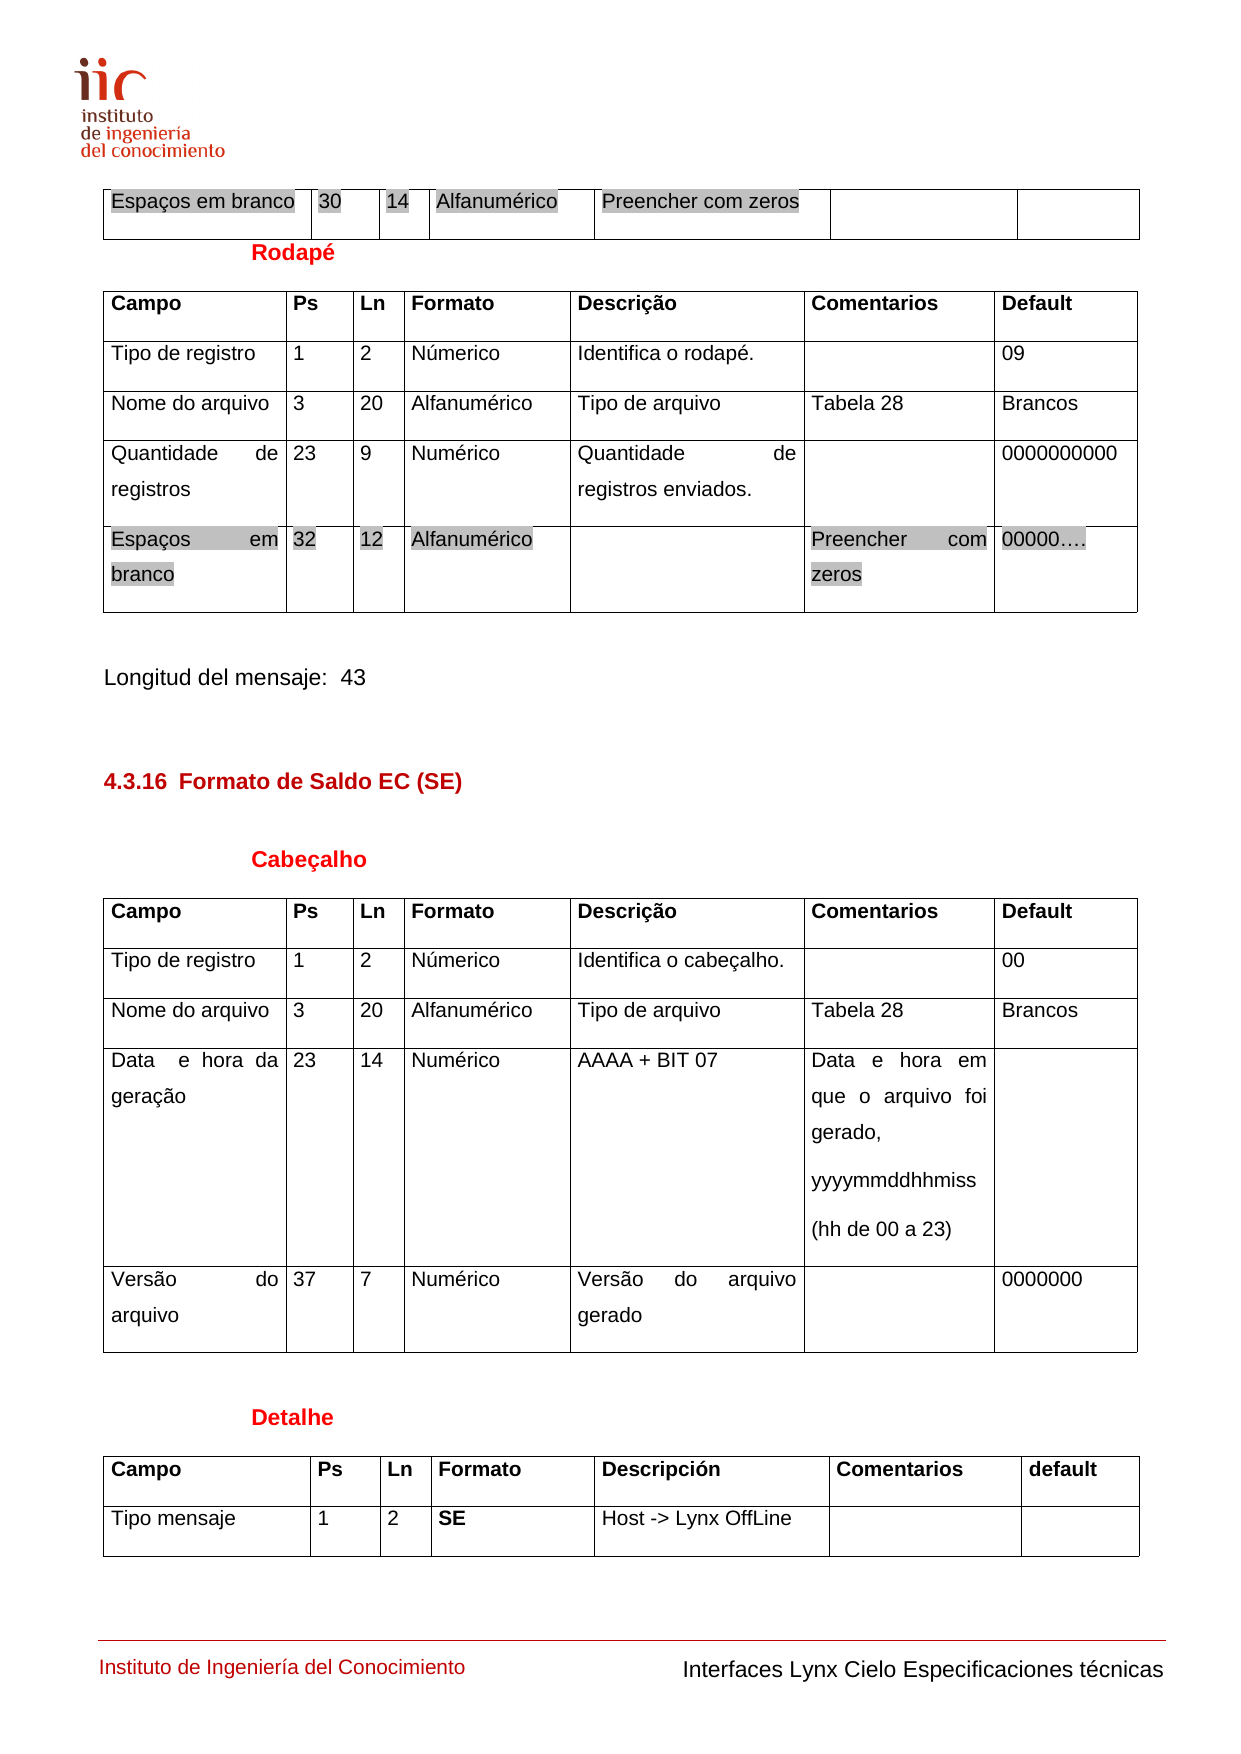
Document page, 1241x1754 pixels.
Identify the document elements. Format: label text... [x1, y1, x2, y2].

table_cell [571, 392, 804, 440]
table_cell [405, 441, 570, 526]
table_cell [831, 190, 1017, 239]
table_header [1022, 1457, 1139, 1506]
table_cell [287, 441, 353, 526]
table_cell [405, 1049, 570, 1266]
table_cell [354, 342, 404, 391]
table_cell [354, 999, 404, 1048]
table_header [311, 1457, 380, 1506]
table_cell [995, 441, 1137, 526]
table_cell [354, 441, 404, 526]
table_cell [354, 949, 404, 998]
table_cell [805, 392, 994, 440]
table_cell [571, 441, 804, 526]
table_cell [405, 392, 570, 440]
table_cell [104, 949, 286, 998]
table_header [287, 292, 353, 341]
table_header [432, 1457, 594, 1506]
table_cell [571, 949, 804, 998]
subtitle Formato de Saldo EC (SE) [103, 768, 1137, 794]
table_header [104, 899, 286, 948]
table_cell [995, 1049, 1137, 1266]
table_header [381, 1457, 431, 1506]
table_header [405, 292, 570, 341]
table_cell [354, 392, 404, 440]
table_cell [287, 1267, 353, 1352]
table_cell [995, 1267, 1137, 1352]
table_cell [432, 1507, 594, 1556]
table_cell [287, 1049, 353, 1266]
picture [73, 57, 225, 158]
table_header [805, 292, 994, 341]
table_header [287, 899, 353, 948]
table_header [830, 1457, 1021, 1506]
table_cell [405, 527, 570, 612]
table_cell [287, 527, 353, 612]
text Cabeçalho [251, 846, 1137, 873]
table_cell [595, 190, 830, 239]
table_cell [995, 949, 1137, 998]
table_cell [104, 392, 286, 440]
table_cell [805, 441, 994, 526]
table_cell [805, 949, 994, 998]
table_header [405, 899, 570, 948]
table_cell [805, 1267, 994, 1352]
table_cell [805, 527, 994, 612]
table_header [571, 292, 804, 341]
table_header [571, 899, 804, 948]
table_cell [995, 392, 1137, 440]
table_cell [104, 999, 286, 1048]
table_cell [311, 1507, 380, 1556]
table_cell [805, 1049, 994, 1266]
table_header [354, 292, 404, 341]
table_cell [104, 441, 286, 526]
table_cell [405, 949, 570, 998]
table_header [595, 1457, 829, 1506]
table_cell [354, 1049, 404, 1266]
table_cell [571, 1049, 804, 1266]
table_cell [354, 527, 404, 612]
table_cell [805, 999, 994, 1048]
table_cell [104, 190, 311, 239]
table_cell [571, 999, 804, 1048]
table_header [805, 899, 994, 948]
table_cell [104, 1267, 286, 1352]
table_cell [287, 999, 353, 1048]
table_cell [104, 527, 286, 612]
text Longitud del mensaje: 43 [103, 664, 1137, 690]
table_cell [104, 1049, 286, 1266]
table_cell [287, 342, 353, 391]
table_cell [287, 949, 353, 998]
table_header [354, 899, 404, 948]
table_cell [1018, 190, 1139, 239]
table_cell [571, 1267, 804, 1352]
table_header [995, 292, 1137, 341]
text Rodapé [251, 240, 1137, 265]
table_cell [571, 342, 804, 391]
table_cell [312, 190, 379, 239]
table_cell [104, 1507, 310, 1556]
text Detalhe [251, 1404, 1137, 1431]
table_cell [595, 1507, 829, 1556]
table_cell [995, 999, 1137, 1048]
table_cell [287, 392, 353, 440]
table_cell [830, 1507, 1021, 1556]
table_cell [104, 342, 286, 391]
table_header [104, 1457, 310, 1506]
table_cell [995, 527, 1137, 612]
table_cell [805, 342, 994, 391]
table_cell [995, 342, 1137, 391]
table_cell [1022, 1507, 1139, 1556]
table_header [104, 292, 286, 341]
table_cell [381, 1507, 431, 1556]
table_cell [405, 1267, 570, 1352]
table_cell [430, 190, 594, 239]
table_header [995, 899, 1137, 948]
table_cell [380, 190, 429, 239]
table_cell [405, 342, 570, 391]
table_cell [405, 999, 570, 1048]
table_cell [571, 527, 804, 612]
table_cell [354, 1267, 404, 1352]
